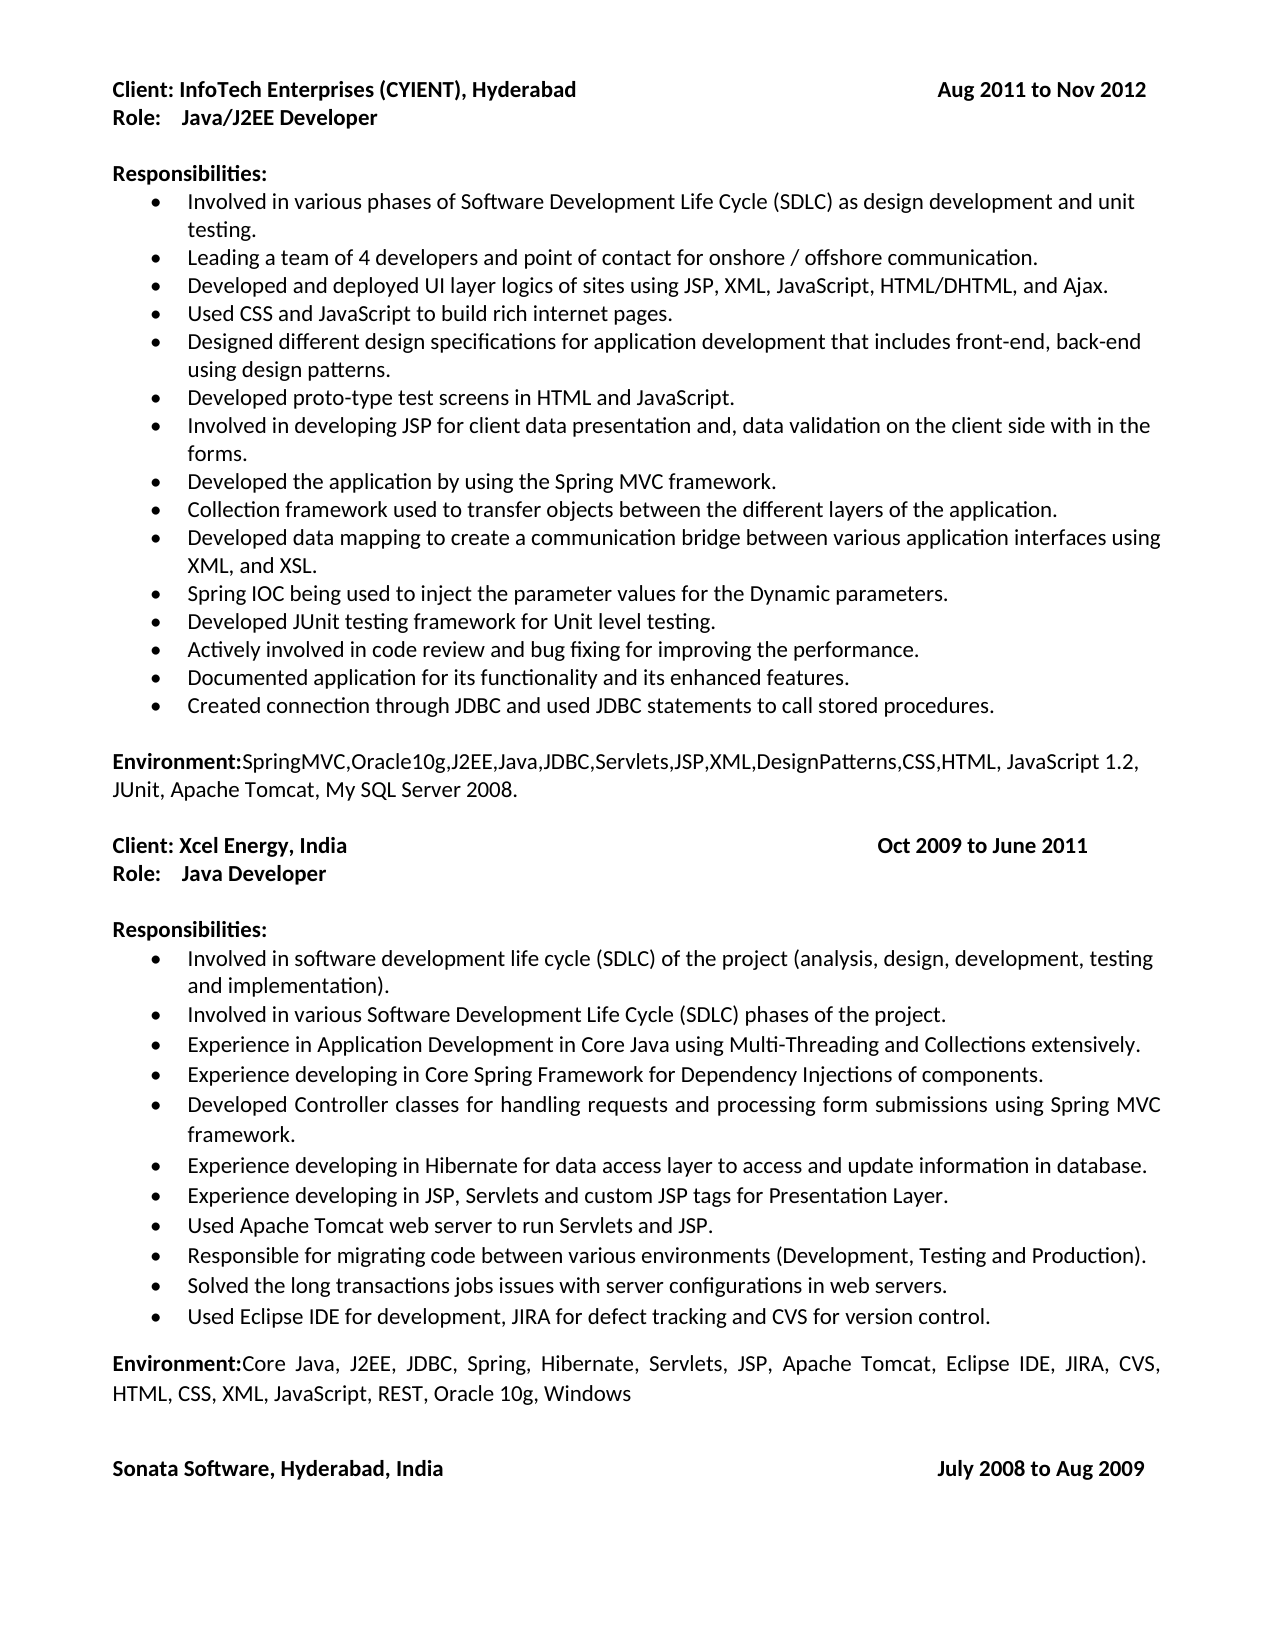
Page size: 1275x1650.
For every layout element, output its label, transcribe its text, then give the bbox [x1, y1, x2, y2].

text Environment:Core Java, J2EE, JDBC, Spring, Hibernate, Servlets, JSP, Apache Tomcat, Eclipse IDE, JIRA, CVS, HTML, CSS, XML, JavaScript, REST, Oracle 10g, Windows [112, 1349, 1162, 1407]
list Solved the long transactions jobs issues with server configurations in web servers. [150, 1272, 1162, 1299]
text Role: Java/J2EE Developer [112, 103, 1162, 131]
list Developed Controller classes for handling requests and processing form submissions using Spring MVC framework. [150, 1090, 1162, 1148]
list Responsible for migrating code between various environments (Development, Testing and Production). [150, 1241, 1162, 1269]
text Sonata Software, Hyderabad, India July 2008 to Aug 2009 [112, 1454, 1162, 1482]
list Involved in various Software Development Life Cycle (SDLC) phases of the project. [150, 1000, 1162, 1028]
list Involved in software development life cycle (SDLC) of the project (analysis, design, development, testing and implementation). [150, 944, 1162, 1000]
text Role: Java Developer [112, 859, 1162, 888]
list Spring IOC being used to inject the parameter values for the Dynamic parameters. [150, 579, 1162, 607]
list Experience developing in JSP, Servlets and custom JSP tags for Presentation Layer. [150, 1181, 1162, 1209]
list Developed JUnit testing framework for Unit level testing. [150, 607, 1162, 635]
list Leading a team of 4 developers and point of contact for onshore / offshore communication. [150, 243, 1162, 271]
text Responsibilities: [112, 916, 1162, 944]
text Environment:SpringMVC,Oracle10g,J2EE,Java,JDBC,Servlets,JSP,XML,DesignPatterns,CSS,HTML, JavaScript 1.2, JUnit, Apache Tomcat, My SQL Server 2008. [112, 747, 1162, 803]
list Designed different design specifications for application development that includes front-end, back-end using design patterns. [150, 327, 1162, 383]
text Client: InfoTech Enterprises (CYIENT), Hyderabad Aug 2011 to Nov 2012 [112, 75, 1162, 103]
list Involved in various phases of Software Development Life Cycle (SDLC) as design development and unit testing. [150, 187, 1162, 243]
list Collection framework used to transfer objects between the different layers of the application. [150, 495, 1162, 523]
list Used CSS and JavaScript to build rich internet pages. [150, 299, 1162, 327]
list Experience developing in Core Spring Framework for Dependency Injections of components. [150, 1060, 1162, 1088]
text Responsibilities: [112, 159, 1162, 187]
list Developed and deployed UI layer logics of sites using JSP, XML, JavaScript, HTML/DHTML, and Ajax. [150, 271, 1162, 299]
list Experience developing in Hibernate for data access layer to access and update information in database. [150, 1151, 1162, 1179]
text Client: Xcel Energy, India Oct 2009 to June 2011 [112, 832, 1162, 859]
list Used Eclipse IDE for development, JIRA for defect tracking and CVS for version control. [150, 1302, 1162, 1330]
list Developed data mapping to create a communication bridge between various application interfaces using XML, and XSL. [150, 523, 1162, 579]
list Developed the application by using the Spring MVC framework. [150, 467, 1162, 495]
list Involved in developing JSP for client data presentation and, data validation on the client side with in the forms. [150, 411, 1162, 467]
list Experience in Application Development in Core Java using Multi-Threading and Collections extensively. [150, 1030, 1162, 1058]
list Used Apache Tomcat web server to run Servlets and JSP. [150, 1211, 1162, 1239]
list Documented application for its functionality and its enhanced features. [150, 663, 1162, 691]
list Developed proto-type test screens in HTML and JavaScript. [150, 383, 1162, 411]
list Actively involved in code review and bug fixing for improving the performance. [150, 635, 1162, 663]
list Created connection through JDBC and used JDBC statements to call stored procedures. [150, 691, 1162, 719]
